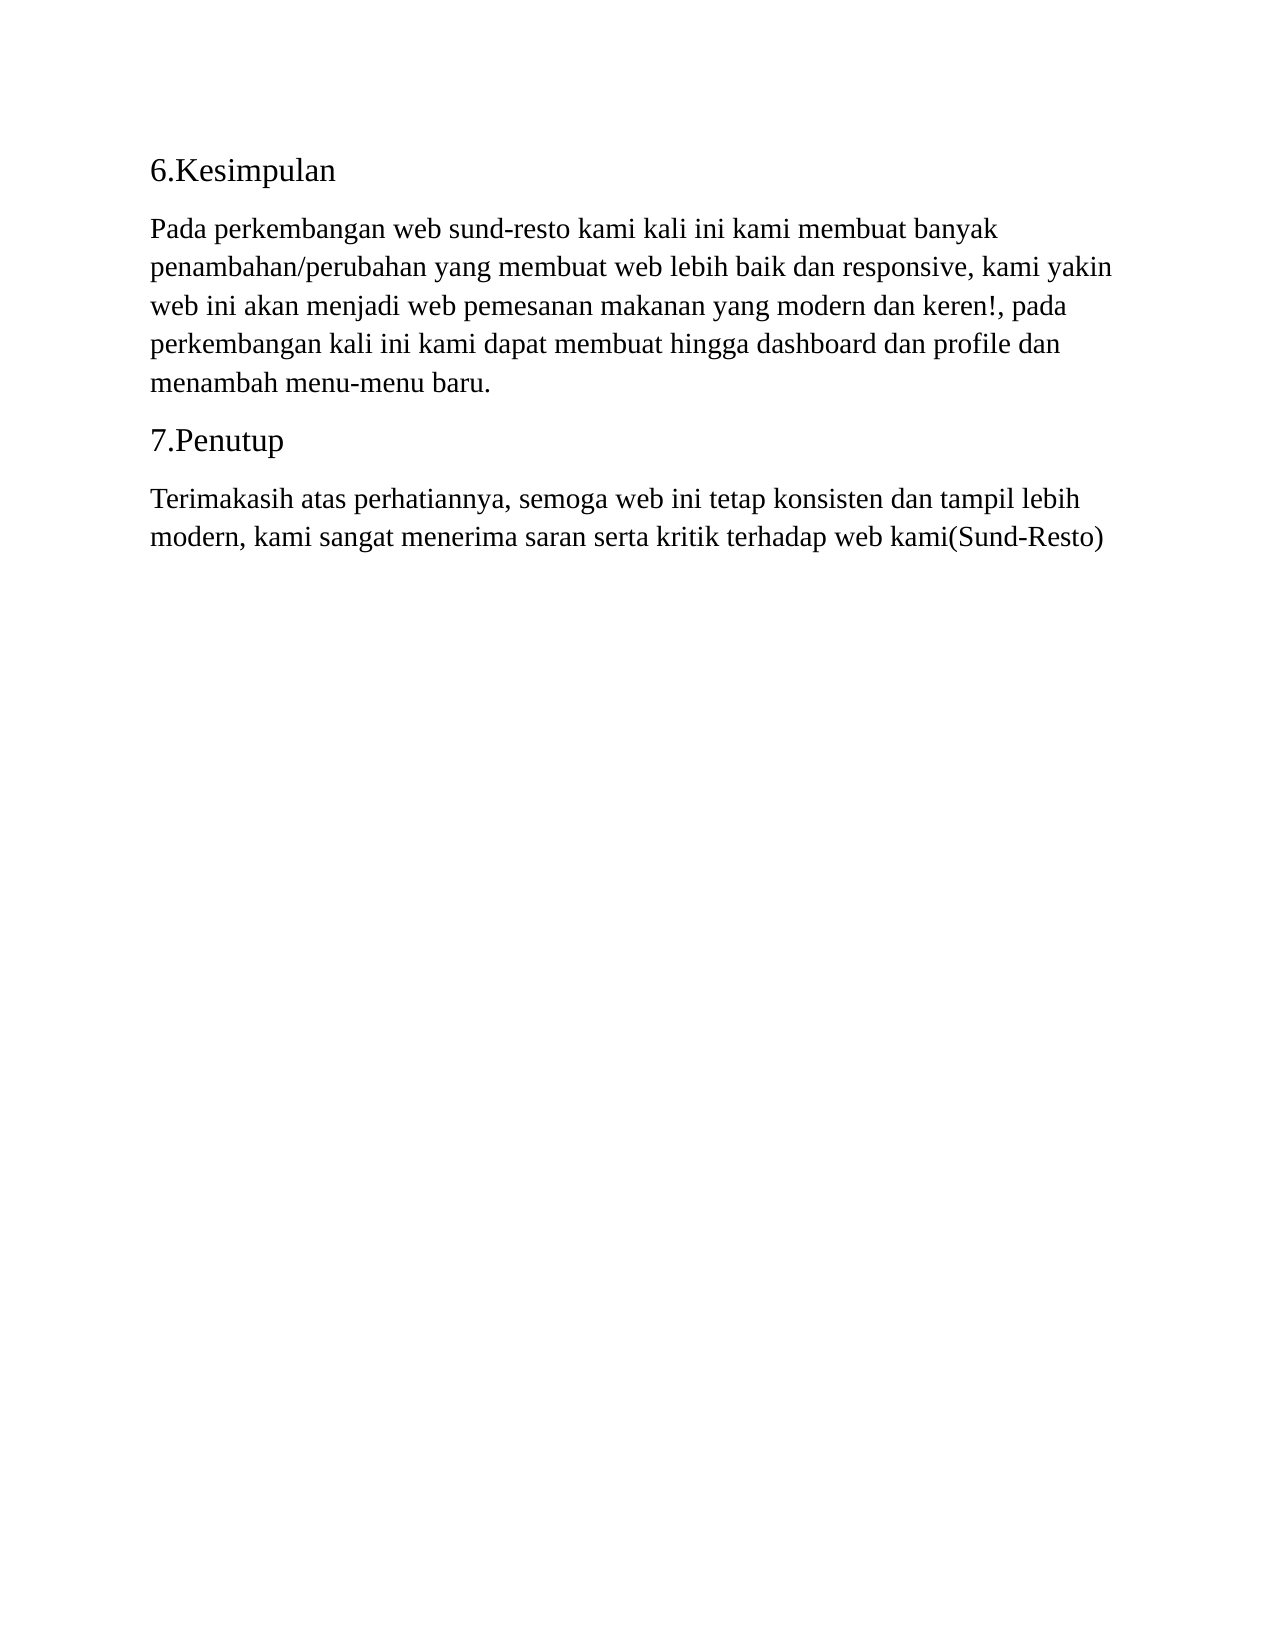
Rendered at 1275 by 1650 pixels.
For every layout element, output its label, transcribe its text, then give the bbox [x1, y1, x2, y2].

text 7.Penutup [150, 420, 1125, 458]
text Terimakasih atas perhatiannya, semoga web ini tetap konsisten dan tampil lebih modern, kami sangat menerima saran serta kritik terhadap web kami(Sund-Resto) [150, 481, 1125, 553]
text 6.Kesimpulan [150, 150, 1125, 188]
text Pada perkembangan web sund-resto kami kali ini kami membuat banyak penambahan/perubahan yang membuat web lebih baik dan responsive, kami yakin web ini akan menjadi web pemesanan makanan yang modern dan keren!, pada perkembangan kali ini kami dapat membuat hingga dashboard dan profile dan menambah menu-menu baru. [150, 211, 1125, 398]
